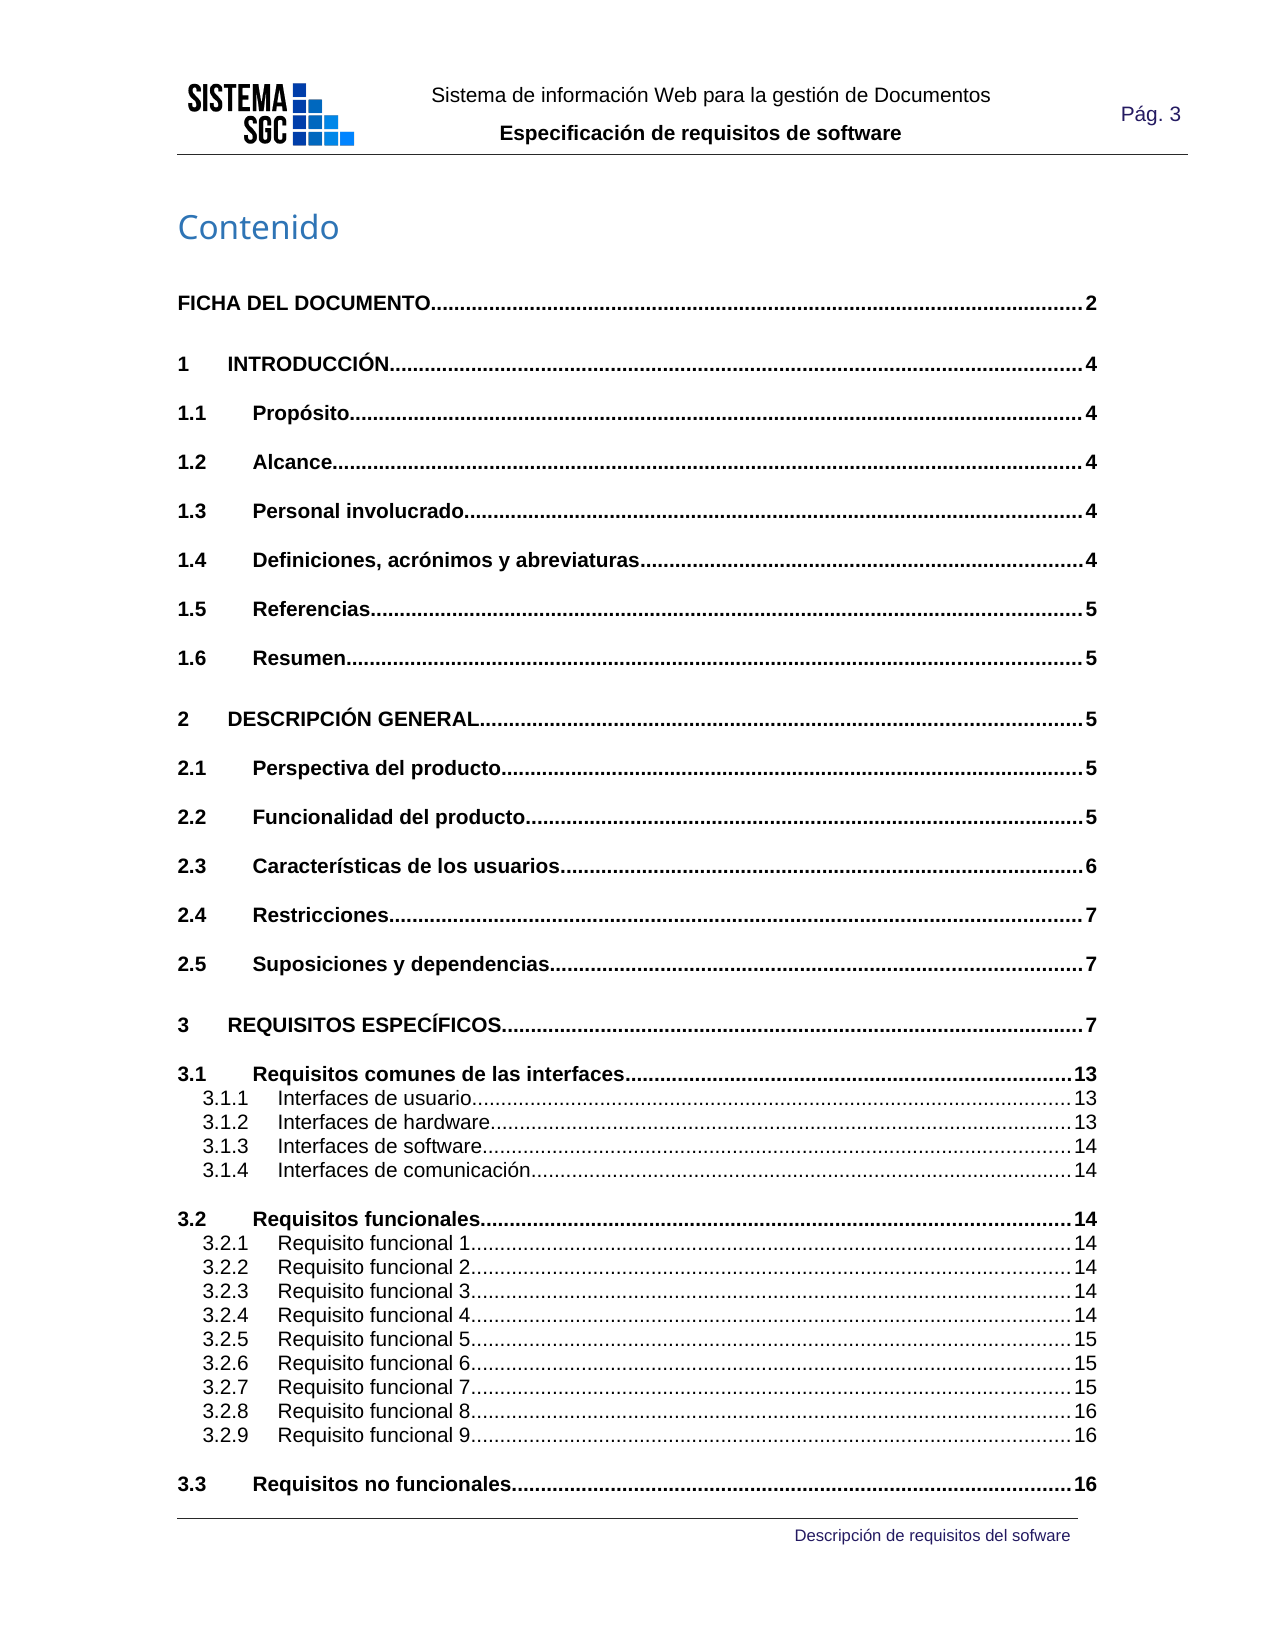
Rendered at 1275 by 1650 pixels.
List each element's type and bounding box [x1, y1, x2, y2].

picture [184, 81, 357, 147]
